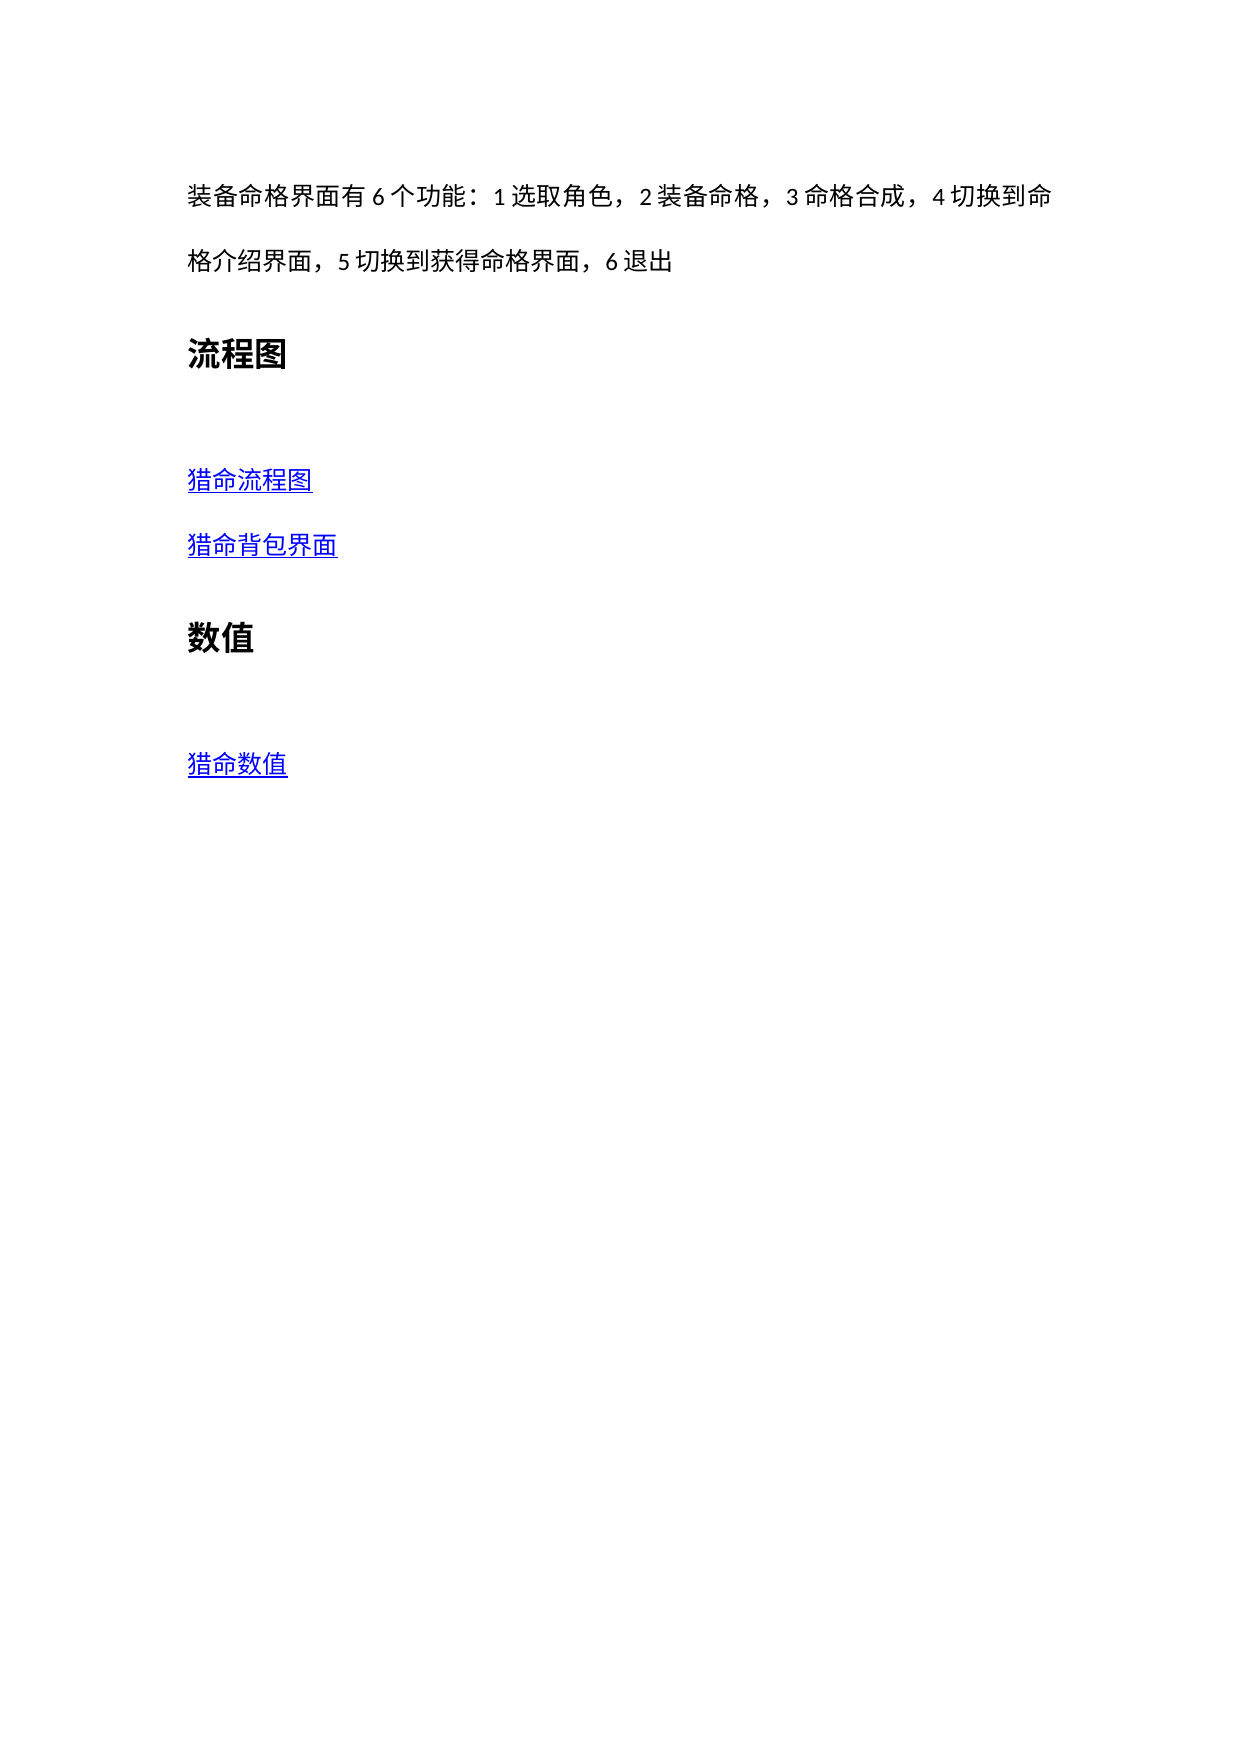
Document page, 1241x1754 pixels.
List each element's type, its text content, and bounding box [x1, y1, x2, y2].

text 猎命流程图 [187, 446, 1053, 511]
text 猎命背包界面 [187, 511, 1053, 576]
text 装备命格界面有6个功能：1选取角色，2装备命格，3命格合成，4切换到命格介绍界面，5切换到获得命格界面，6退出 [187, 162, 1053, 292]
subtitle 数值 [187, 603, 1053, 668]
subtitle 流程图 [187, 319, 1053, 384]
text 猎命数值 [187, 731, 1053, 796]
